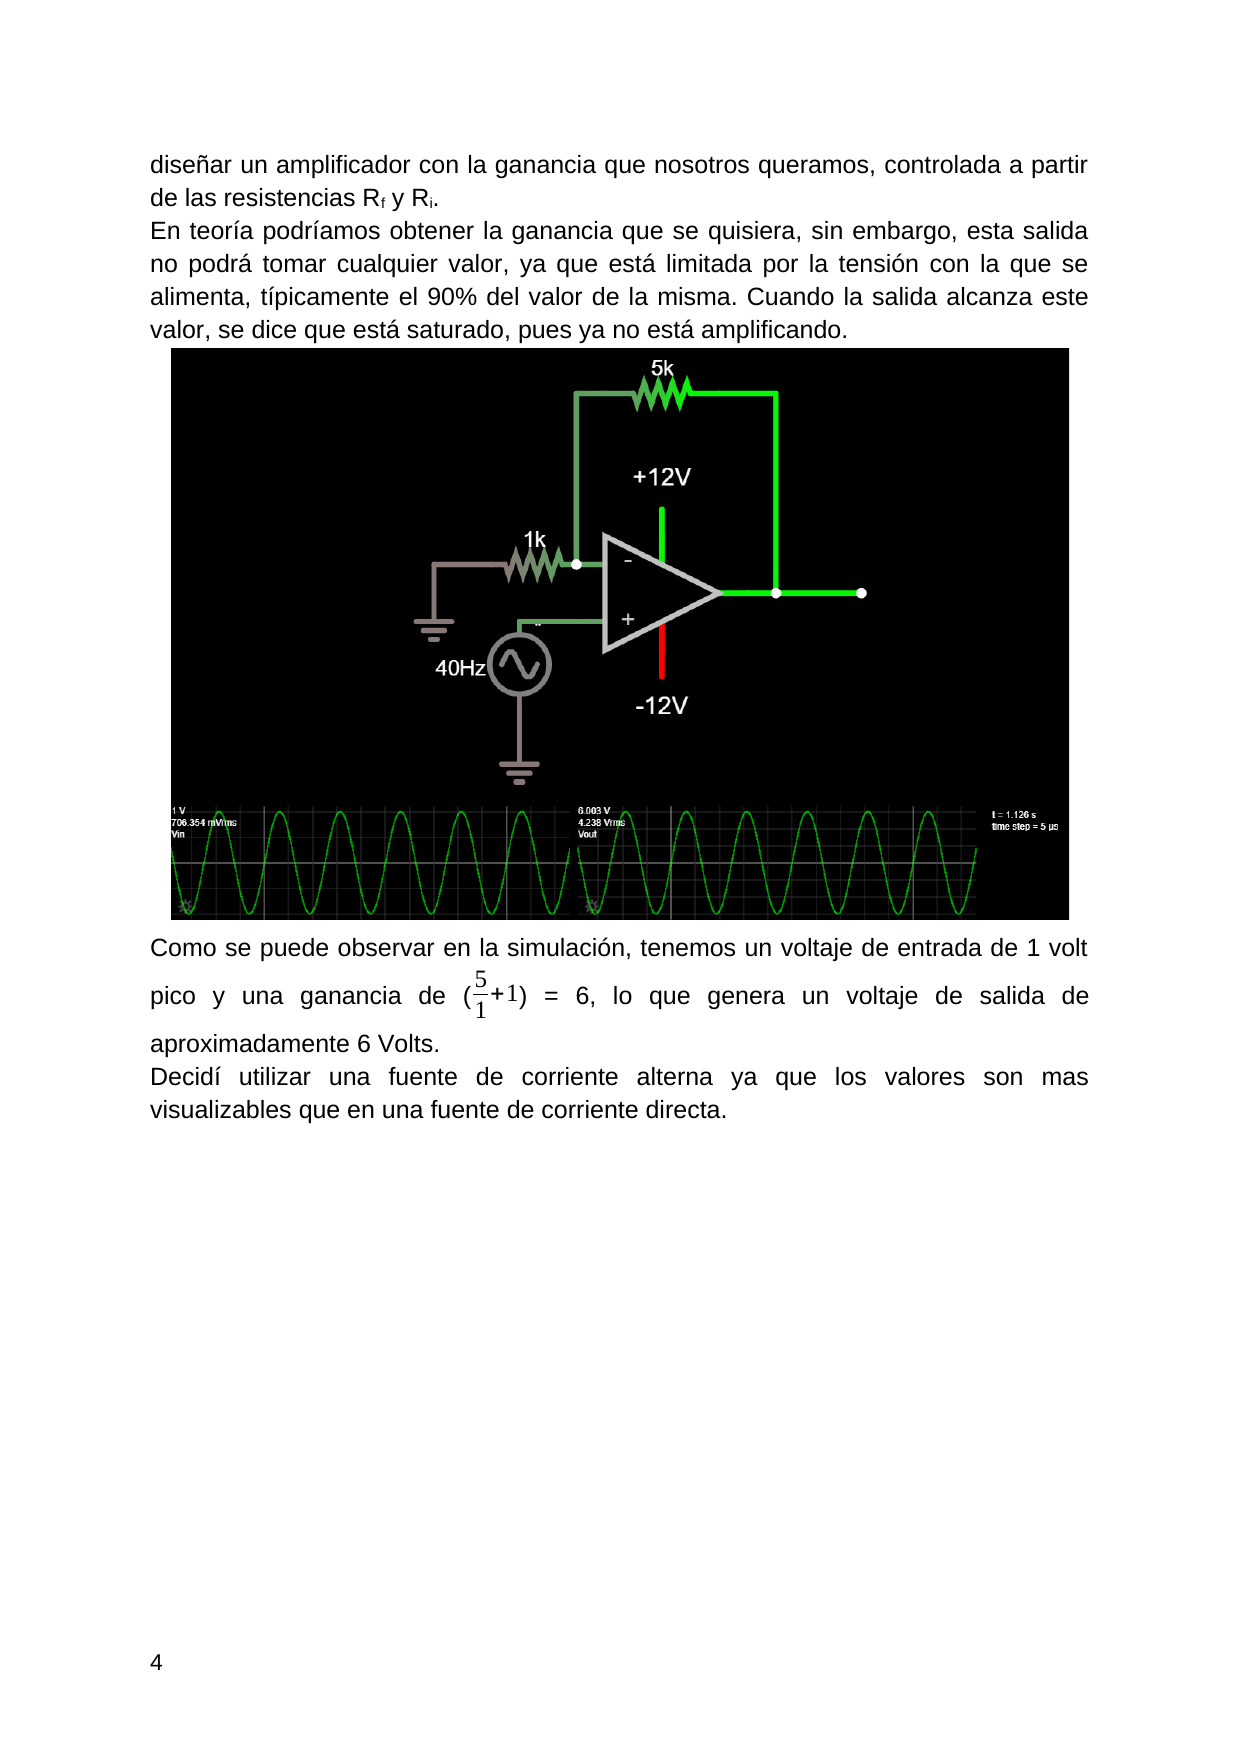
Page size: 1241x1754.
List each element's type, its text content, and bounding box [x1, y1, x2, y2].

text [150, 150, 1090, 212]
picture [171, 348, 1070, 920]
text En teoría podríamos obtener la ganancia que se quisiera, sin embargo, esta salida no podrá tomar cualquier valor, ya que está limitada por la tensión con la que se alimenta, típicamente el 90% del valor de la misma. Cuando la salida alcanza este valor, se dice que está saturado, pues ya no está amplificando. [150, 216, 1090, 344]
text Decidí utilizar una fuente de corriente alterna ya que los valores son mas visualizables que en una fuente de corriente directa. [150, 1062, 1090, 1123]
text Como se puede observar en la simulación, tenemos un voltaje de entrada de 1 volt pico y una ganancia de () = 6, lo que genera un voltaje de salida de aproximadamente 6 Volts. [150, 932, 1090, 1057]
